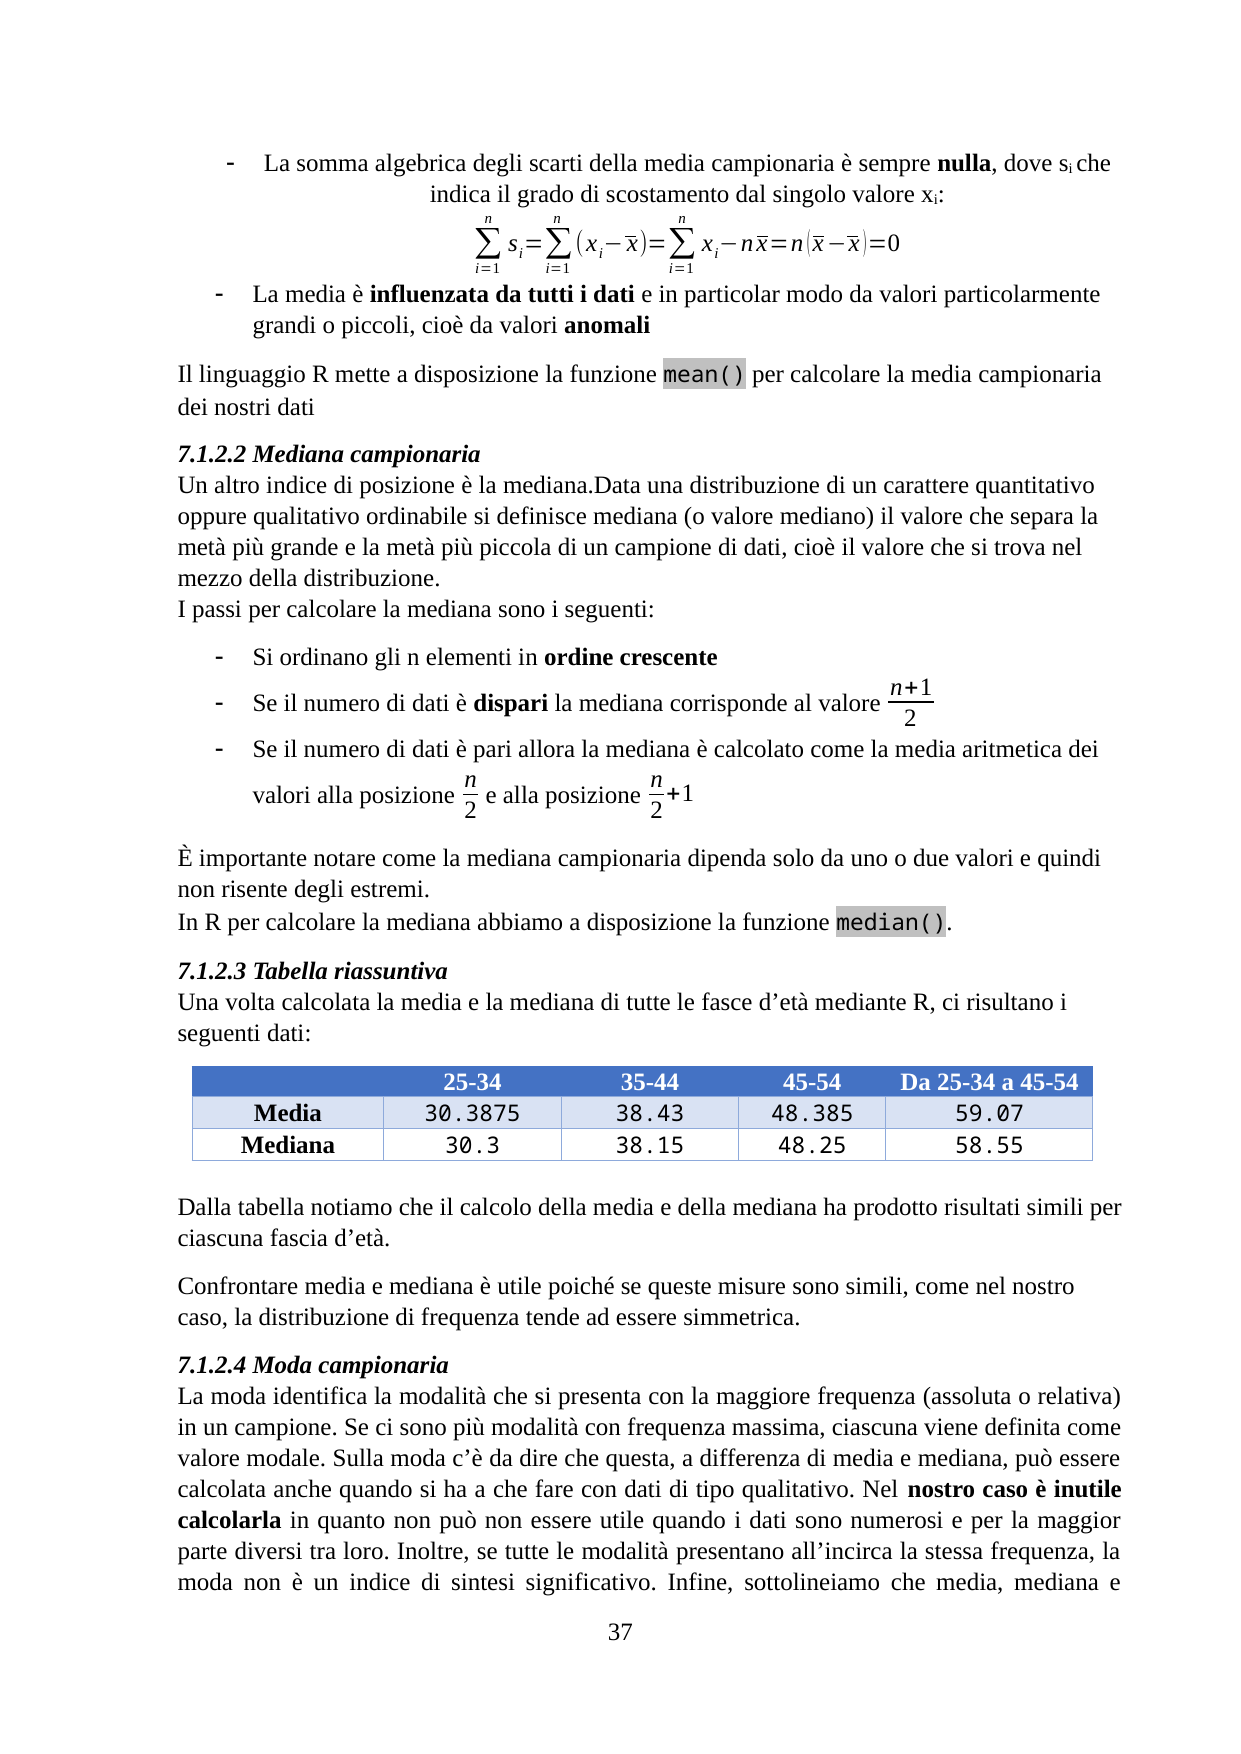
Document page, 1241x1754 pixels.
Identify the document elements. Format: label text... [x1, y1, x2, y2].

text È importante notare come la mediana campionaria dipenda solo da uno o due valori e quindi non risente degli estremi. In R per calcolare la mediana abbiamo a disposizione la funzione median(). [177, 843, 1122, 937]
table_cell 30.3 [384, 1129, 561, 1160]
table_header 35-44 [562, 1067, 738, 1096]
table_cell 30.3875 [384, 1097, 561, 1128]
text Dalla tabella notiamo che il calcolo della media e della mediana ha prodotto risultati simili per ciascuna fascia d’età. [177, 1161, 1122, 1252]
subtitle 7.1.2.4 Moda campionaria [177, 1350, 1122, 1379]
text Confrontare media e mediana è utile poiché se queste misure sono simili, come nel nostro caso, la distribuzione di frequenza tende ad essere simmetrica. [177, 1271, 1122, 1331]
table_header [193, 1067, 383, 1096]
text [177, 1381, 1122, 1596]
list Se il numero di dati è pari allora la mediana è calcolato come la media aritmetica dei valori alla posizione e alla posizione [215, 734, 1122, 824]
table_header 25-34 [384, 1067, 561, 1096]
text Il linguaggio R mette a disposizione la funzione mean() per calcolare la media campionaria dei nostri dati [177, 358, 1122, 420]
text Un altro indice di posizione è la mediana.Data una distribuzione di un carattere quantitativo oppure qualitativo ordinabile si definisce mediana (o valore mediano) il valore che separa la metà più grande e la metà più piccola di un campione di dati, cioè il valore che si trova nel mezzo della distribuzione. I passi per calcolare la mediana sono i seguenti: [177, 470, 1122, 623]
table_cell 58.55 [886, 1129, 1092, 1160]
list Se il numero di dati è dispari la mediana corrisponde al valore [215, 673, 1122, 732]
table_header 45-54 [739, 1067, 885, 1096]
table_cell 38.43 [562, 1097, 738, 1128]
table_cell 59.07 [886, 1097, 1092, 1128]
table_cell 48.25 [739, 1129, 885, 1160]
text Una volta calcolata la media e la mediana di tutte le fasce d’età mediante R, ci risultano i seguenti dati: [177, 987, 1122, 1047]
list La media è influenzata da tutti i dati e in particolar modo da valori particolarmente grandi o piccoli, cioè da valori anomali [215, 279, 1122, 339]
list Si ordinano gli n elementi in ordine crescente [215, 642, 1122, 671]
subtitle 7.1.2.2 Mediana campionaria [177, 439, 1122, 468]
table_cell 48.385 [739, 1097, 885, 1128]
table_header Da 25-34 a 45-54 [886, 1067, 1092, 1096]
table_cell Mediana [193, 1129, 383, 1160]
subtitle 7.1.2.3 Tabella riassuntiva [177, 956, 1122, 985]
table_cell 38.15 [562, 1129, 738, 1160]
table_cell Media [193, 1097, 383, 1128]
list La somma algebrica degli scarti della media campionaria è sempre nulla, dove si che indica il grado di scostamento dal singolo valore xi: [215, 148, 1122, 277]
